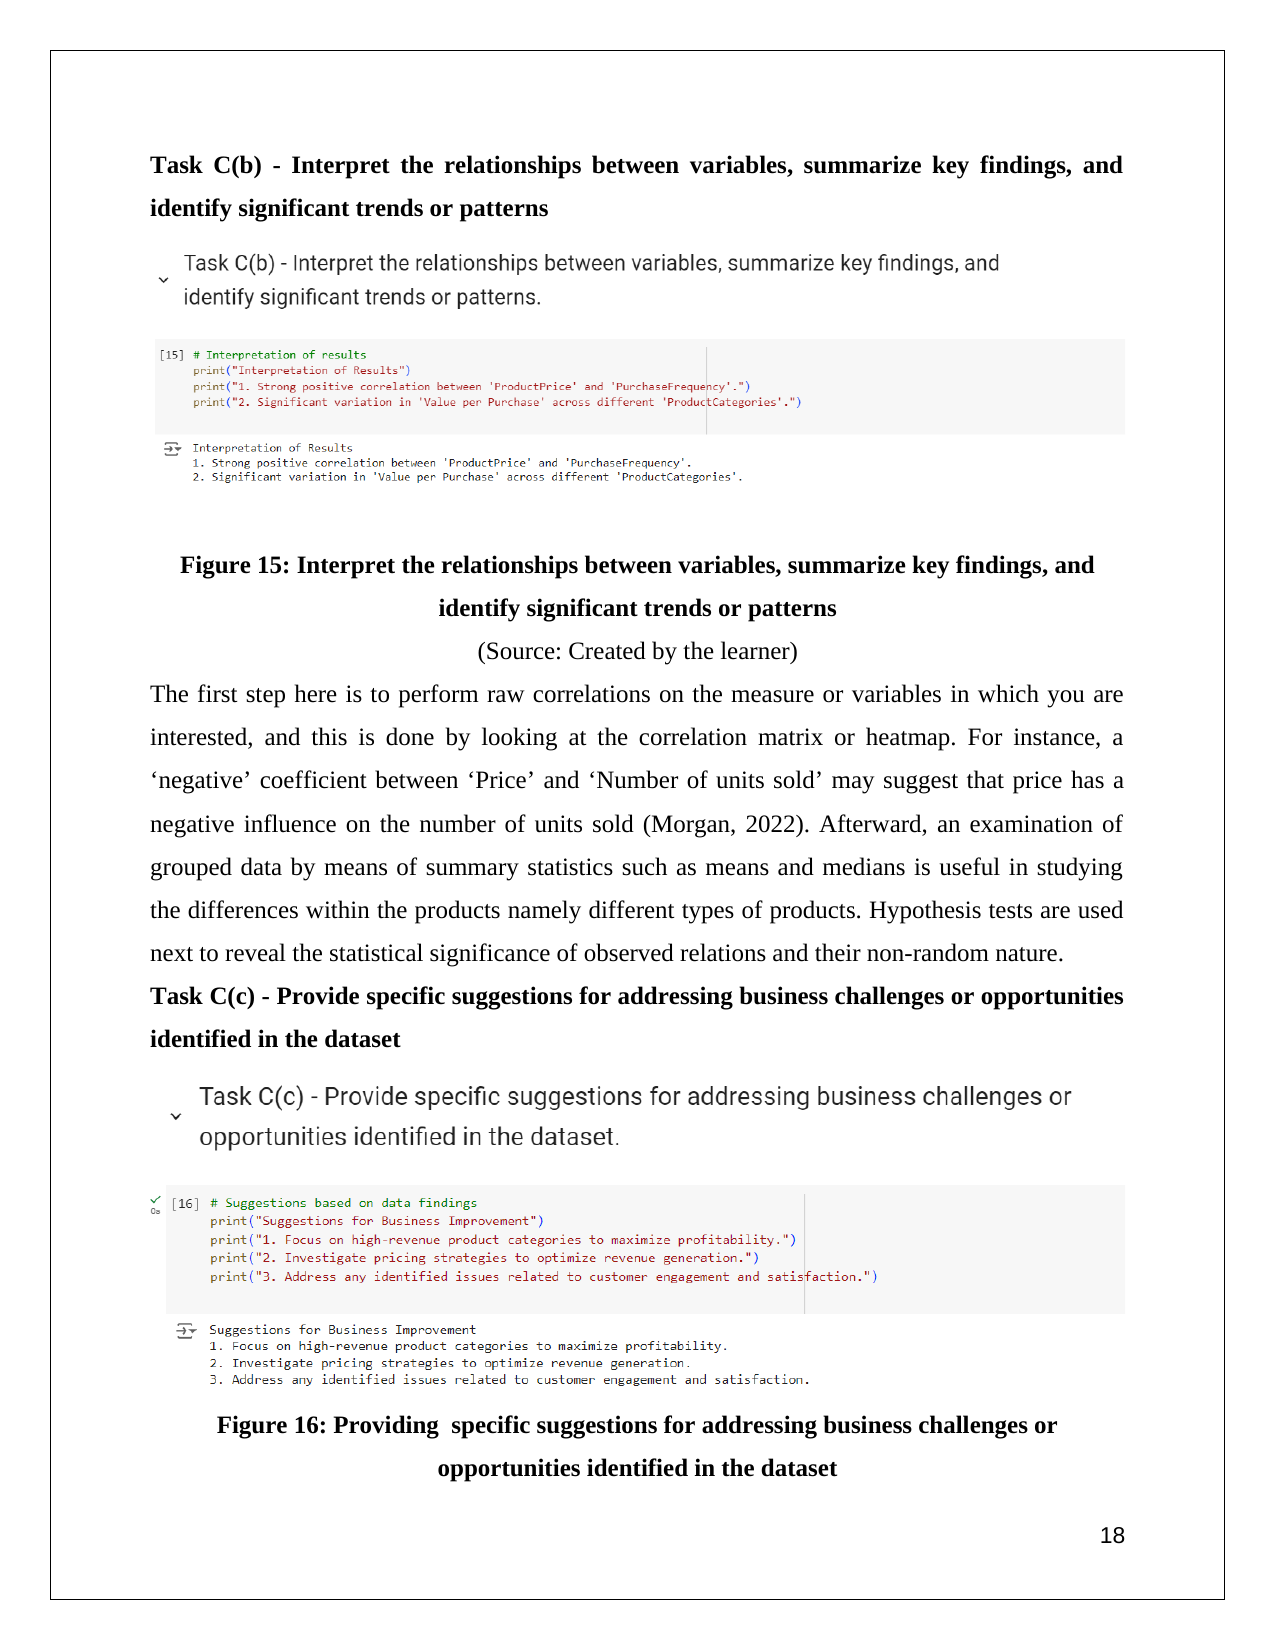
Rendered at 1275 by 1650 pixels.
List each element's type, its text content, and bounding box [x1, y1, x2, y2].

text Figure 16: Providing specific suggestions for addressing business challenges or opportunities identified in the dataset [150, 1410, 1125, 1482]
text Figure 15: Interpret the relationships between variables, summarize key findings, and identify significant trends or patterns [150, 550, 1125, 622]
subtitle Task C(c) - Provide specific suggestions for addressing business challenges or opportunities identified in the dataset [150, 981, 1125, 1053]
text (Source: Created by the learner) [150, 636, 1125, 665]
picture [150, 1067, 1125, 1397]
subtitle Task C(b) - Interpret the relationships between variables, summarize key findings, and identify significant trends or patterns [150, 150, 1125, 222]
text The first step here is to perform raw correlations on the measure or variables in which you are interested, and this is done by looking at the correlation matrix or heatmap. For instance, a ‘negative’ coefficient between ‘Price’ and ‘Number of units sold’ may suggest that price has a negative influence on the number of units sold (Morgan, 2022). Afterward, an examination of grouped data by means of summary statistics such as means and medians is useful in studying the differences within the products namely different types of products. Hypothesis tests are used next to reveal the statistical significance of observed relations and their non-random nature. [150, 679, 1125, 967]
picture [150, 236, 1125, 503]
